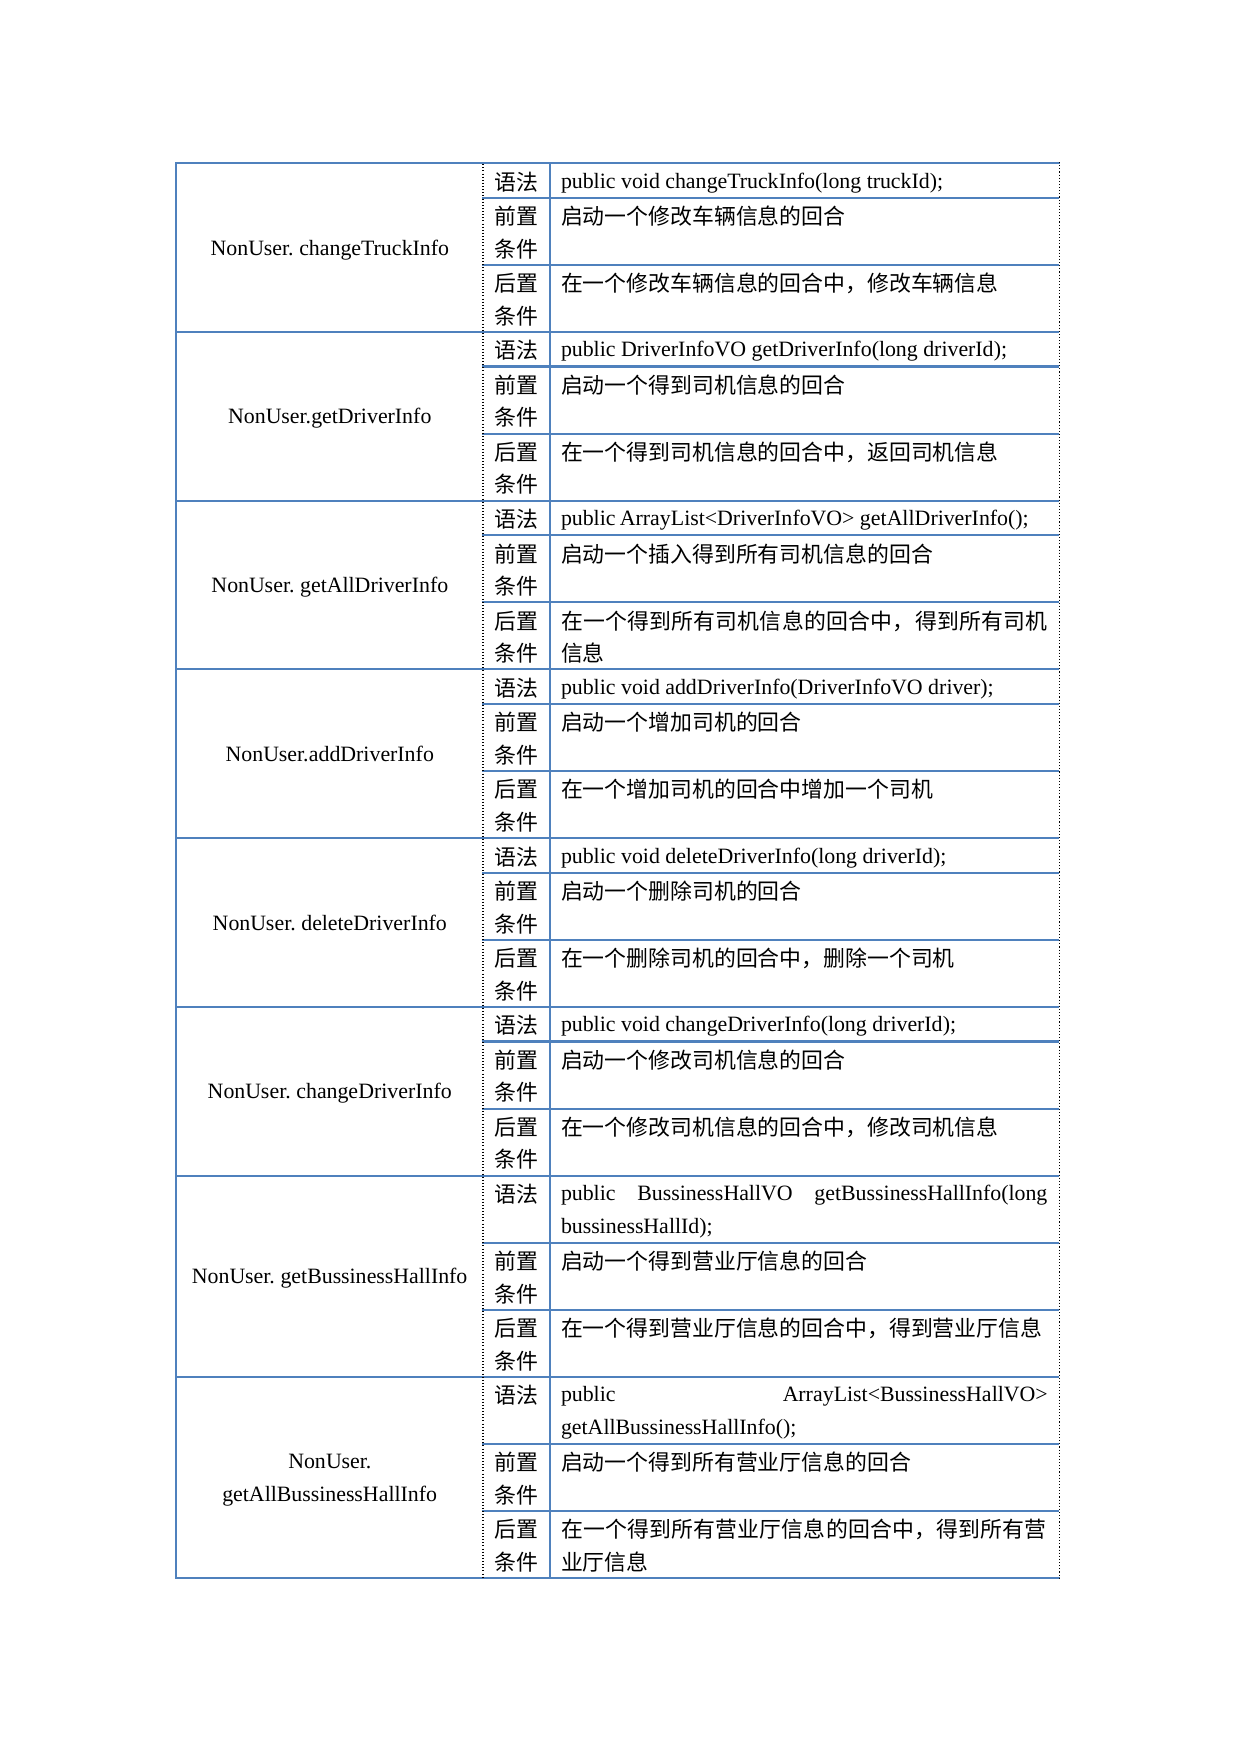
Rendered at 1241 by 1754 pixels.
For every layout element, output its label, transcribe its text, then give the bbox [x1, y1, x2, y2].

table_cell 前置条件 [483, 368, 549, 432]
table_cell public void changeTruckInfo(long truckId); [551, 164, 1059, 197]
table_cell 语法 [483, 502, 549, 534]
table_cell public void deleteDriverInfo(long driverId); [551, 839, 1059, 872]
table_cell public ArrayList<BussinessHallVO> getAllBussinessHallInfo(); [551, 1378, 1059, 1443]
table_cell 语法 [483, 1378, 549, 1443]
table_cell 在一个修改车辆信息的回合中，修改车辆信息 [551, 266, 1059, 331]
table_cell NonUser. changeTruckInfo [177, 164, 483, 331]
table_cell 在一个删除司机的回合中，删除一个司机 [551, 941, 1059, 1006]
table_cell 前置条件 [483, 1043, 549, 1107]
table_cell NonUser. changeDriverInfo [177, 1008, 483, 1174]
table_cell 语法 [483, 1008, 549, 1040]
table_cell public void addDriverInfo(DriverInfoVO driver); [551, 670, 1059, 703]
table_cell 启动一个删除司机的回合 [551, 874, 1059, 939]
table_cell 前置条件 [483, 1445, 549, 1510]
table_cell 在一个得到所有司机信息的回合中，得到所有司机信息 [551, 603, 1059, 668]
table_cell NonUser. getAllDriverInfo [177, 502, 483, 668]
table_cell 后置条件 [483, 1512, 549, 1577]
table_cell NonUser.getDriverInfo [177, 333, 483, 499]
table_cell 前置条件 [483, 1244, 549, 1309]
table_cell 语法 [483, 1177, 549, 1242]
table_cell 启动一个修改车辆信息的回合 [551, 199, 1059, 264]
table_cell 启动一个得到所有营业厅信息的回合 [551, 1445, 1059, 1510]
table_cell 语法 [483, 333, 549, 365]
table_cell 启动一个插入得到所有司机信息的回合 [551, 536, 1059, 601]
table_cell NonUser. getBussinessHallInfo [177, 1177, 483, 1376]
table_cell 在一个增加司机的回合中增加一个司机 [551, 772, 1059, 837]
table_cell public ArrayList<DriverInfoVO> getAllDriverInfo(); [551, 502, 1059, 534]
table_cell NonUser.addDriverInfo [177, 670, 483, 837]
table_cell public DriverInfoVO getDriverInfo(long driverId); [551, 333, 1059, 365]
table_cell 前置条件 [483, 705, 549, 770]
table_cell public BussinessHallVO getBussinessHallInfo(long bussinessHallId); [551, 1177, 1059, 1242]
table_cell 在一个得到司机信息的回合中，返回司机信息 [551, 435, 1059, 499]
table_cell 启动一个增加司机的回合 [551, 705, 1059, 770]
table_cell 语法 [483, 164, 549, 197]
table_cell 在一个得到营业厅信息的回合中，得到营业厅信息 [551, 1311, 1059, 1376]
table_cell 启动一个得到营业厅信息的回合 [551, 1244, 1059, 1309]
table_cell 后置条件 [483, 1311, 549, 1376]
table_cell 后置条件 [483, 772, 549, 837]
table_cell 后置条件 [483, 941, 549, 1006]
table_cell 后置条件 [483, 435, 549, 499]
table_cell NonUser. deleteDriverInfo [177, 839, 483, 1006]
table_cell 启动一个得到司机信息的回合 [551, 368, 1059, 432]
table_cell 前置条件 [483, 874, 549, 939]
table_cell 后置条件 [483, 603, 549, 668]
table_cell NonUser. getAllBussinessHallInfo [177, 1378, 483, 1577]
table_cell 后置条件 [483, 1110, 549, 1174]
table_cell 前置条件 [483, 199, 549, 264]
table_cell public void changeDriverInfo(long driverId); [551, 1008, 1059, 1040]
table_cell 语法 [483, 670, 549, 703]
table_cell 启动一个修改司机信息的回合 [551, 1043, 1059, 1107]
table_cell 语法 [483, 839, 549, 872]
table_cell 后置条件 [483, 266, 549, 331]
table_cell 在一个修改司机信息的回合中，修改司机信息 [551, 1110, 1059, 1174]
table_cell 在一个得到所有营业厅信息的回合中，得到所有营业厅信息 [551, 1512, 1059, 1577]
table_cell 前置条件 [483, 536, 549, 601]
